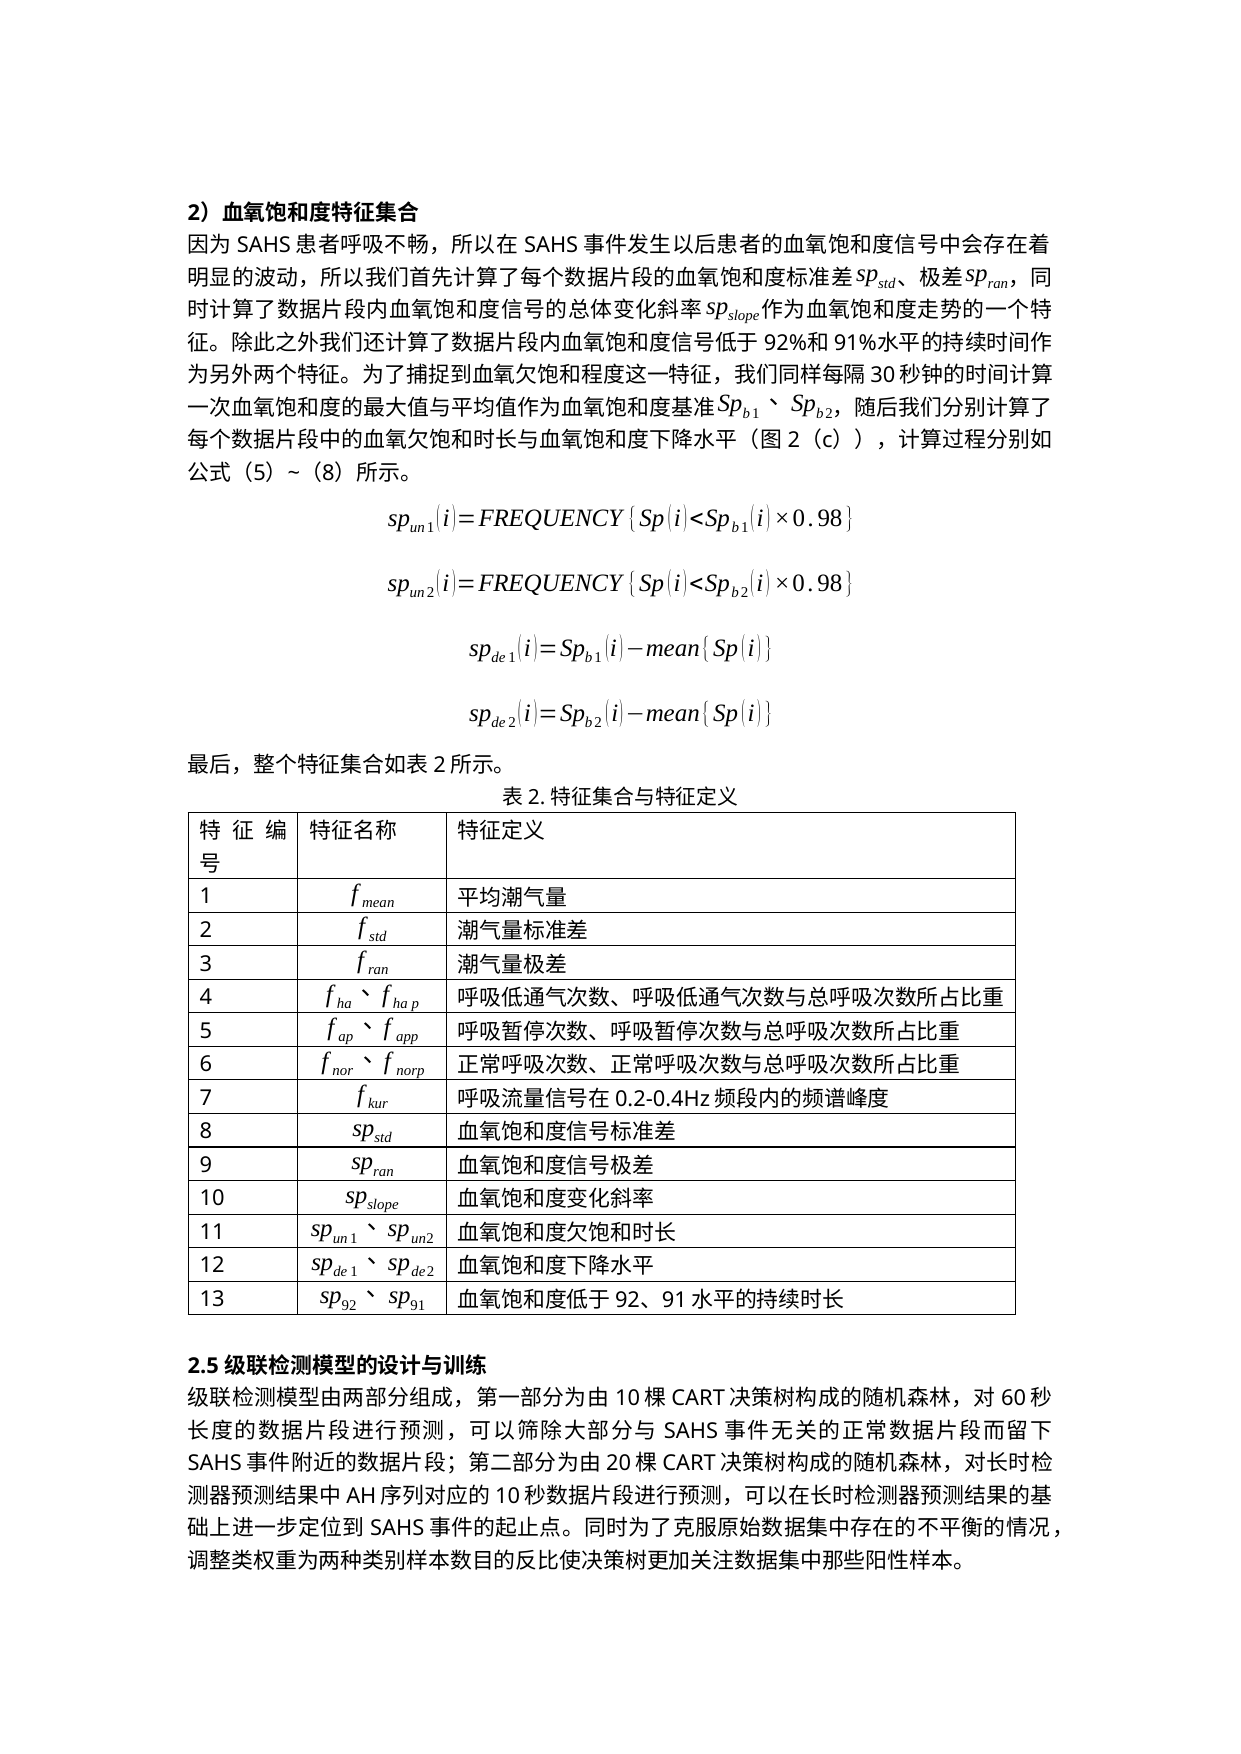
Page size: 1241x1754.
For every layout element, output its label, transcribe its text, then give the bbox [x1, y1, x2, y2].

table_cell 3 [189, 946, 297, 979]
table_cell 11 [189, 1215, 297, 1247]
table_header 特征名称 [298, 813, 446, 878]
table_cell 9 [189, 1148, 297, 1180]
table_cell 血氧饱和度变化斜率 [447, 1181, 1015, 1213]
table_cell 潮气量极差 [447, 946, 1015, 979]
table_cell 血氧饱和度下降水平 [447, 1248, 1015, 1281]
table_cell 10 [189, 1181, 297, 1213]
table_cell 血氧饱和度低于92、91水平的持续时长 [447, 1282, 1015, 1314]
table_cell [298, 879, 446, 912]
table_cell [298, 1114, 446, 1146]
table_cell [298, 1282, 446, 1314]
table_cell [298, 913, 446, 945]
table_cell [298, 1148, 446, 1180]
table_cell 7 [189, 1080, 297, 1113]
table_cell [298, 1215, 446, 1247]
table_cell 血氧饱和度欠饱和时长 [447, 1215, 1015, 1247]
table_cell [298, 1047, 446, 1079]
table_cell 8 [189, 1114, 297, 1146]
table_cell [298, 1181, 446, 1213]
table_cell 4 [189, 980, 297, 1012]
table_cell 呼吸暂停次数、呼吸暂停次数与总呼吸次数所占比重 [447, 1013, 1015, 1046]
table_cell [298, 1248, 446, 1281]
text 2.5 级联检测模型的设计与训练 [187, 1348, 1053, 1380]
table_cell [298, 980, 446, 1012]
table_cell 1 [189, 879, 297, 912]
table_cell 2 [189, 913, 297, 945]
table_header 特征定义 [447, 813, 1015, 878]
table_cell 13 [189, 1282, 297, 1314]
table_cell 正常呼吸次数、正常呼吸次数与总呼吸次数所占比重 [447, 1047, 1015, 1079]
table_cell 12 [189, 1248, 297, 1281]
text 最后，整个特征集合如表 2所示。 [187, 747, 1053, 779]
table_cell 平均潮气量 [447, 879, 1015, 912]
table_cell [298, 1080, 446, 1113]
table_cell 5 [189, 1013, 297, 1046]
table_cell 血氧饱和度信号极差 [447, 1148, 1015, 1180]
table_cell 呼吸低通气次数、呼吸低通气次数与总呼吸次数所占比重 [447, 980, 1015, 1012]
table_cell [298, 946, 446, 979]
table_header 特征编号 [189, 813, 297, 878]
text 2）血氧饱和度特征集合 [187, 194, 1053, 227]
table_cell [298, 1013, 446, 1046]
table_cell 呼吸流量信号在0.2-0.4Hz频段内的频谱峰度 [447, 1080, 1015, 1113]
table_cell 6 [189, 1047, 297, 1079]
text 因为SAHS患者呼吸不畅，所以在SAHS事件发生以后患者的血氧饱和度信号中会存在着明显的波动，所以我们首先计算了每个数据片段的血氧饱和度标准差、极差，同时计算了数据片段内血氧饱和度信号的总体变化斜率作为血氧饱和度走势的一个特征。除此之外我们还计算了数据片段内血氧饱和度信号低于92%和91%水平的持续时间作为另外两个特征。为了捕捉到血氧欠饱和程度这一特征，我们同样每隔30秒钟的时间计算一次血氧饱和度的最大值与平均值作为血氧饱和度基准，随后我们分别计算了每个数据片段中的血氧欠饱和时长与血氧饱和度下降水平（图 2（c）），计算过程分别如公式（5）~（8）所示。 [187, 227, 1053, 487]
table_cell 潮气量标准差 [447, 913, 1015, 945]
table_cell 血氧饱和度信号标准差 [447, 1114, 1015, 1146]
text 表 2. 特征集合与特征定义 [187, 779, 1053, 812]
